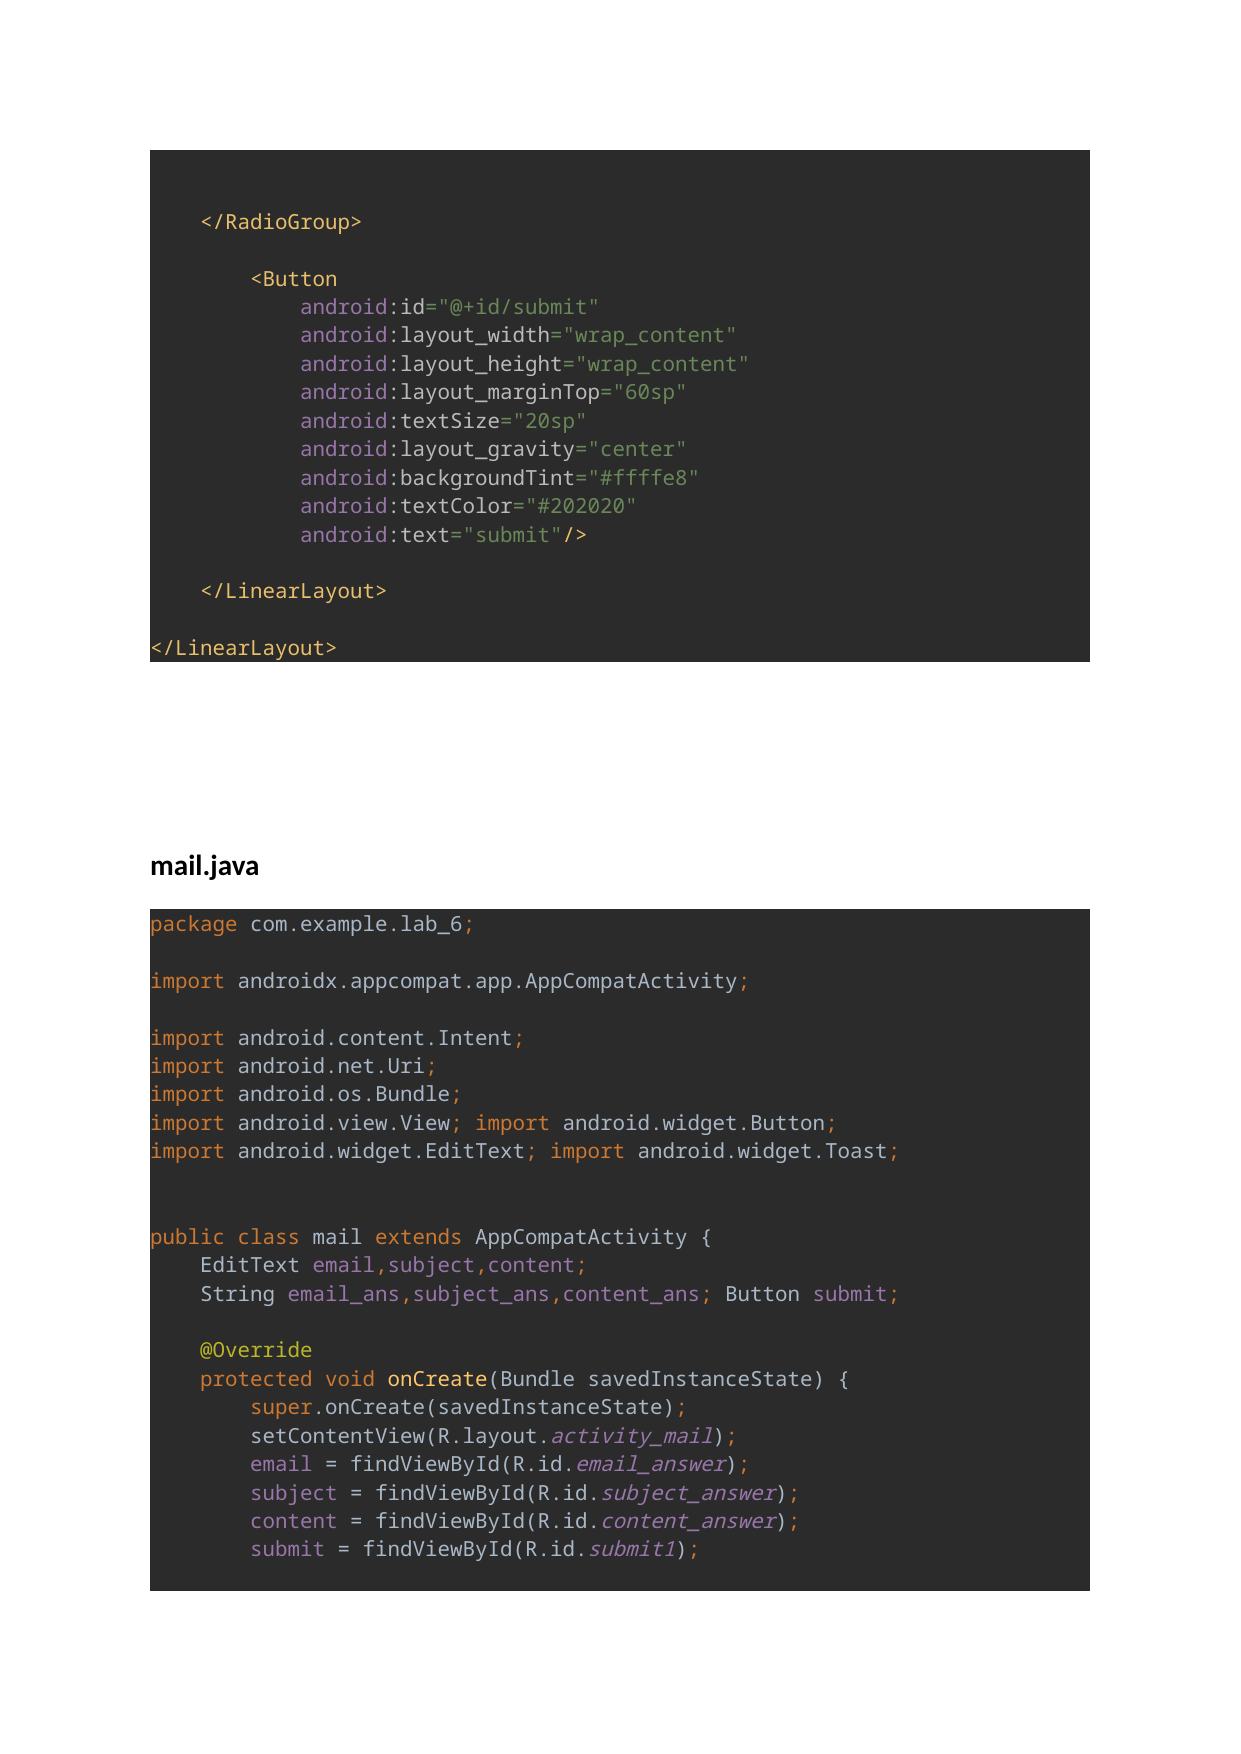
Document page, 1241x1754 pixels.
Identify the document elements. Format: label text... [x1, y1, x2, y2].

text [150, 150, 1090, 662]
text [150, 909, 1090, 1591]
text mail.java [150, 847, 1090, 883]
